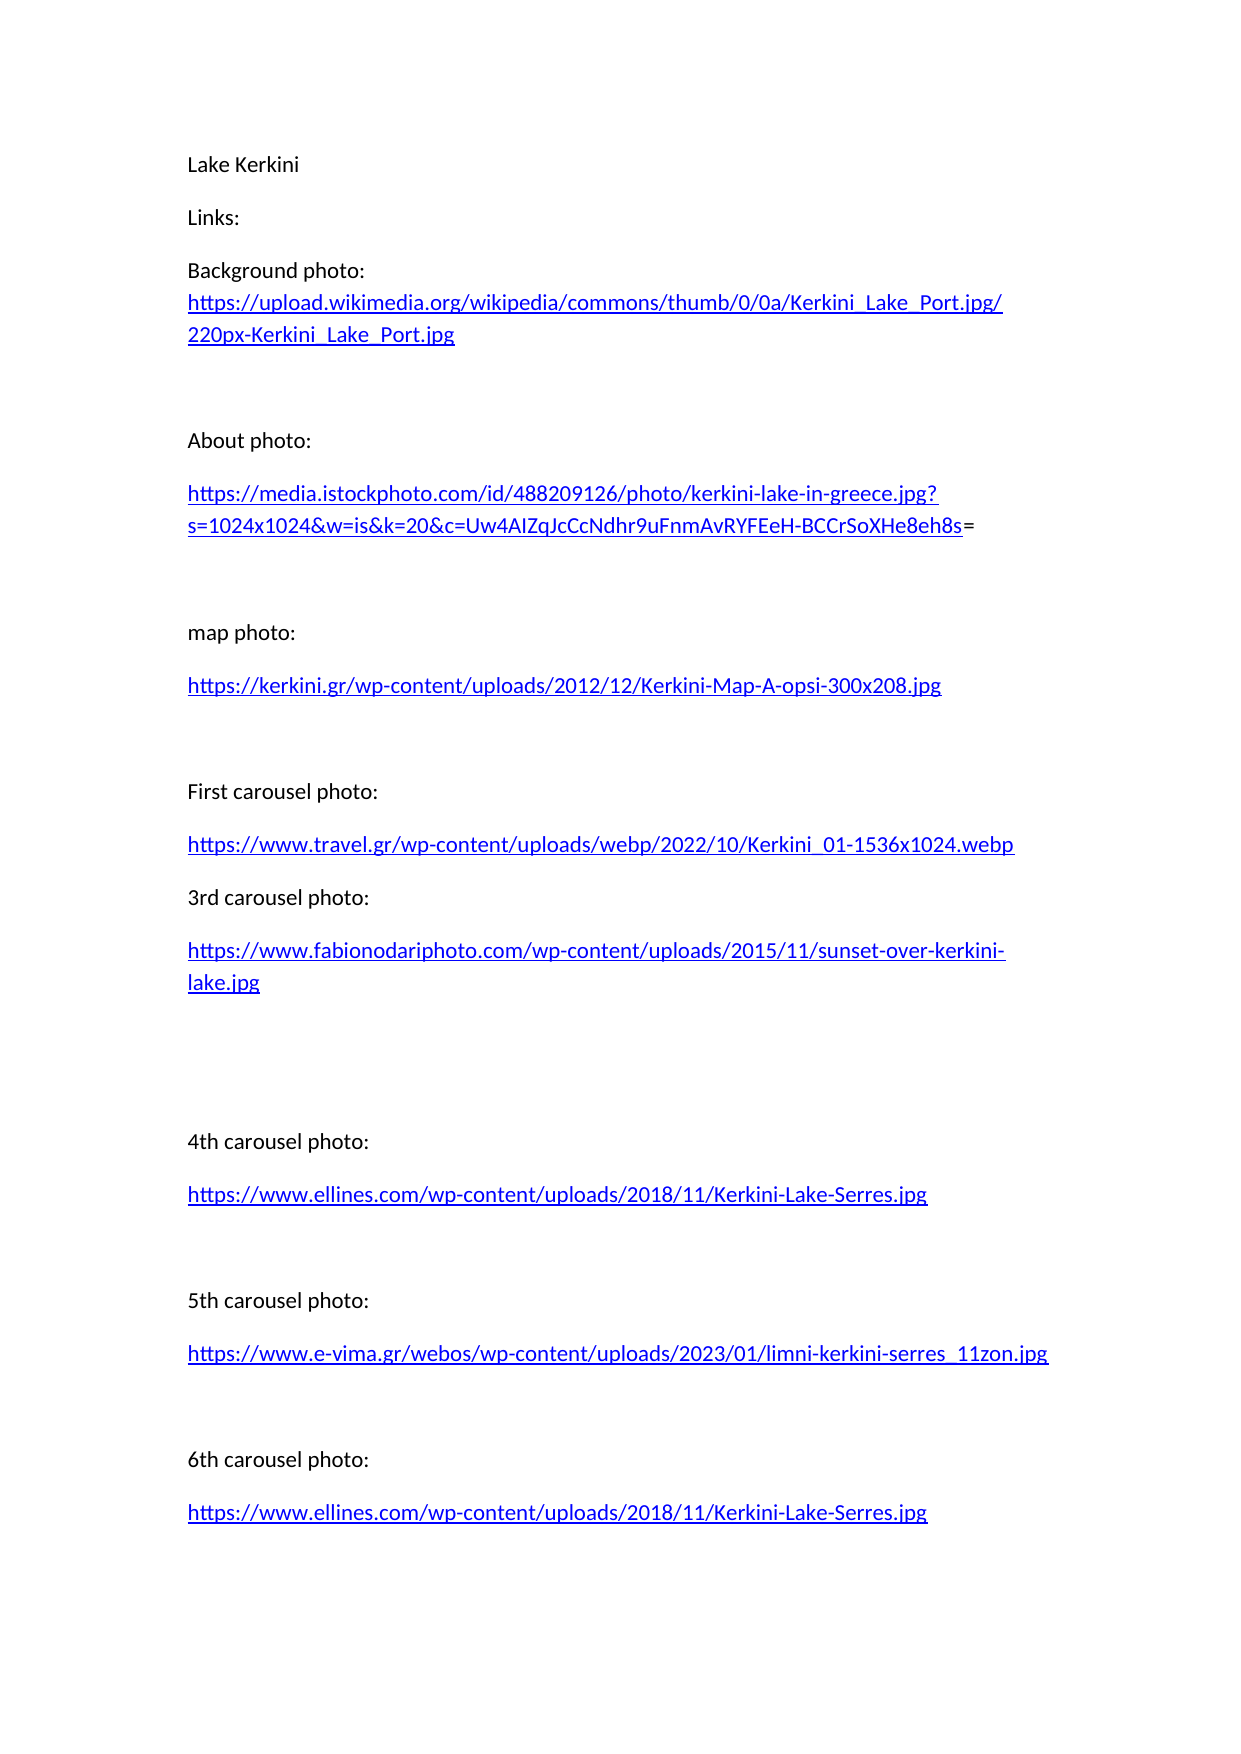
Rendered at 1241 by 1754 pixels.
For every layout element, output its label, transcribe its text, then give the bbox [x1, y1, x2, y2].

text https://www.ellines.com/wp-content/uploads/2018/11/Kerkini-Lake-Serres.jpg [187, 1498, 1053, 1526]
text https://www.fabionodariphoto.com/wp-content/uploads/2015/11/sunset-over-kerkini-lake.jpg [187, 936, 1053, 996]
text Lake Kerkini [187, 150, 1053, 178]
text Background photo: https://upload.wikimedia.org/wikipedia/commons/thumb/0/0a/Kerkini_Lake_Port.jpg/220px-Kerkini_Lake_Port.jpg [187, 256, 1053, 348]
text 4th carousel photo: [187, 1127, 1053, 1155]
text First carousel photo: [187, 777, 1053, 805]
text Links: [187, 203, 1053, 231]
text https://www.travel.gr/wp-content/uploads/webp/2022/10/Kerkini_01-1536x1024.webp [187, 830, 1053, 858]
text 3rd carousel photo: [187, 883, 1053, 911]
text https://www.e-vima.gr/webos/wp-content/uploads/2023/01/limni-kerkini-serres_11zon.jpg [187, 1339, 1053, 1367]
text 5th carousel photo: [187, 1286, 1053, 1314]
text https://media.istockphoto.com/id/488209126/photo/kerkini-lake-in-greece.jpg?s=1024x1024&w=is&k=20&c=Uw4AIZqJcCcNdhr9uFnmAvRYFEeH-BCCrSoXHe8eh8s= [187, 479, 1053, 540]
text https://www.ellines.com/wp-content/uploads/2018/11/Kerkini-Lake-Serres.jpg [187, 1180, 1053, 1208]
text https://kerkini.gr/wp-content/uploads/2012/12/Kerkini-Map-A-opsi-300x208.jpg [187, 671, 1053, 699]
text map photo: [187, 618, 1053, 646]
text About photo: [187, 426, 1053, 454]
text 6th carousel photo: [187, 1445, 1053, 1473]
